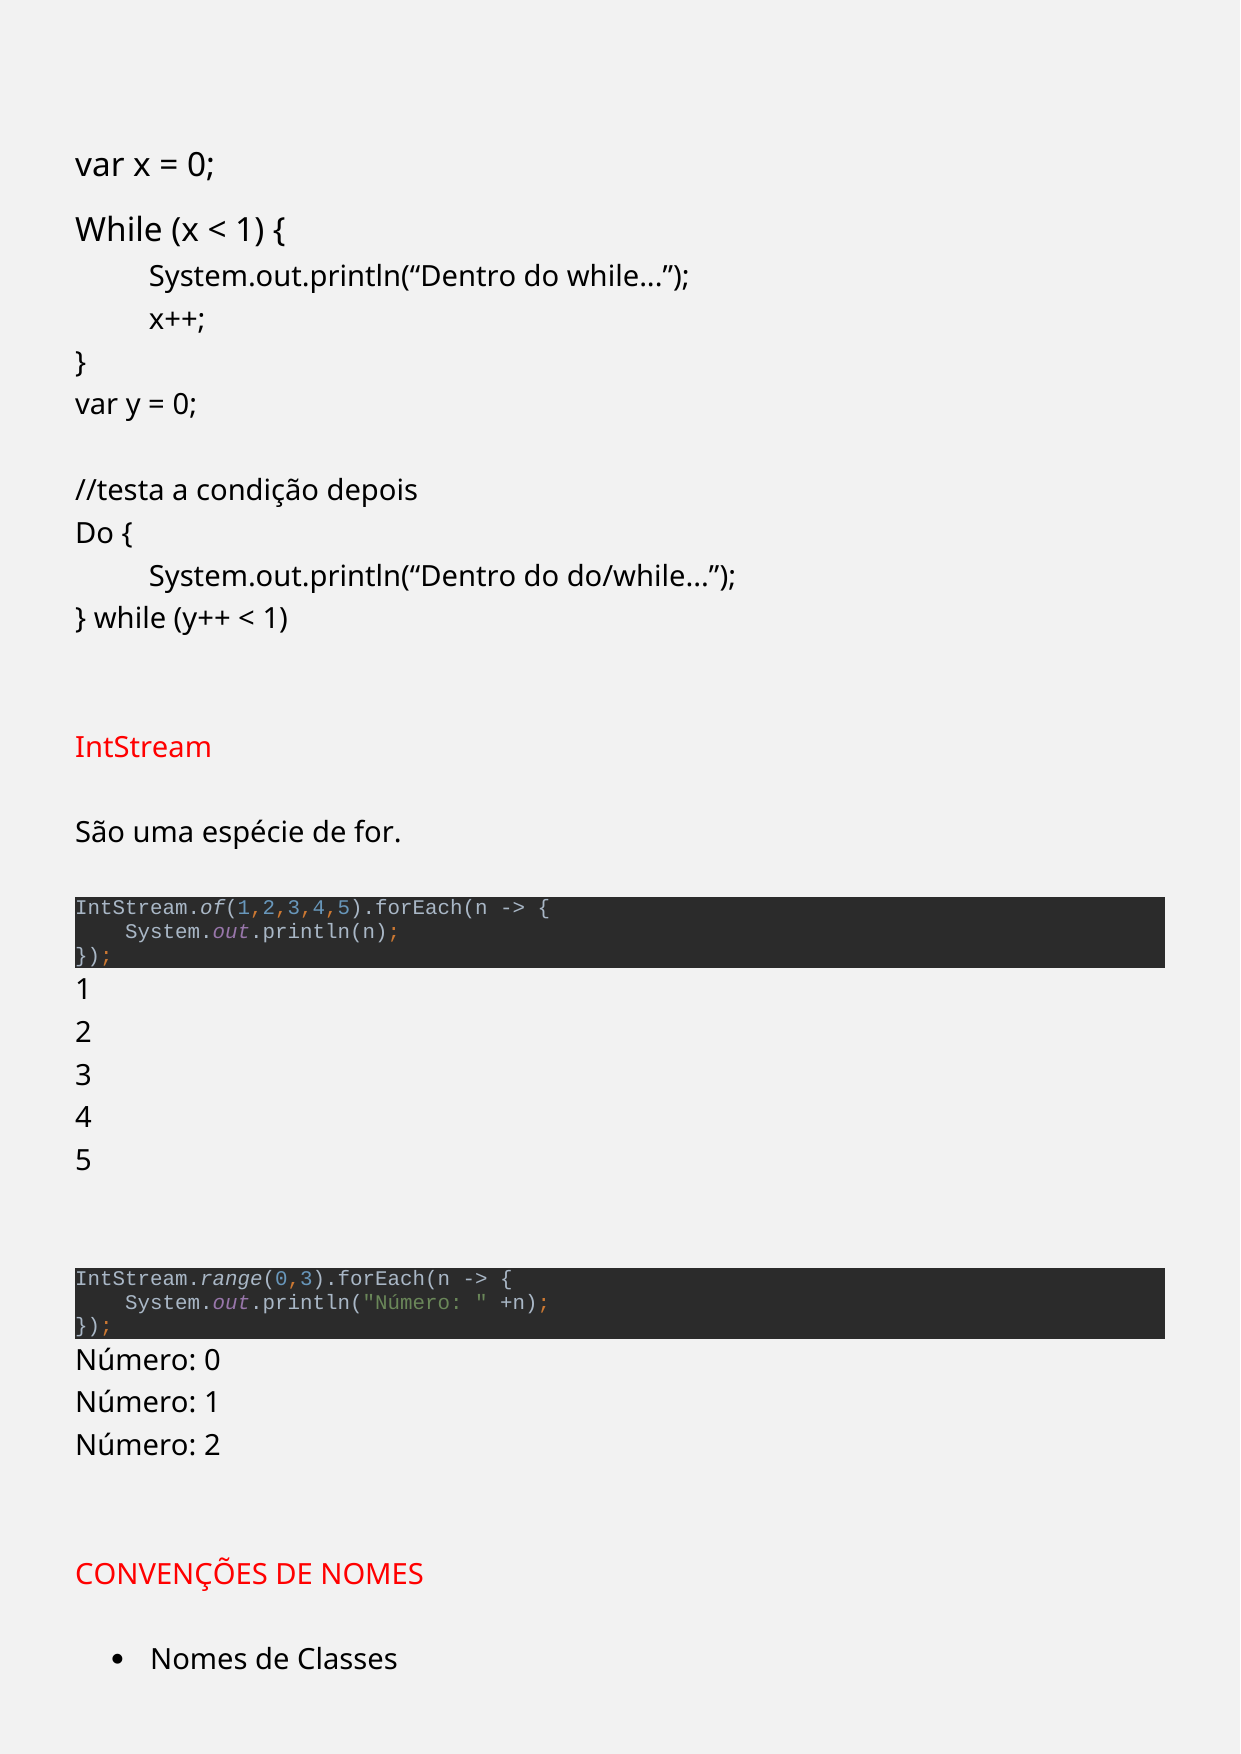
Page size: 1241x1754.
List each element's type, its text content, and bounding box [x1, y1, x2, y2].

text IntStream [75, 726, 1165, 766]
text } [75, 341, 1165, 381]
text System.out.println(“Dentro do do/while...”); [75, 555, 1165, 594]
text var x = 0; [75, 141, 1165, 186]
text While (x < 1) { [75, 206, 1165, 252]
text x++; [75, 298, 1165, 338]
list Nomes de Classes [112, 1639, 1165, 1678]
text System.out.println(“Dentro do while...”); [75, 255, 1165, 295]
text IntStream.of(1,2,3,4,5).forEach(n -> { System.out.println(n); }); [75, 897, 1165, 968]
text São uma espécie de for. [75, 812, 1165, 851]
text 1 [75, 968, 1165, 1008]
text } while (y++ < 1) [75, 598, 1165, 637]
text 5 [75, 1139, 1165, 1179]
text 3 [75, 1054, 1165, 1094]
text var y = 0; [75, 384, 1165, 423]
text CONVENÇÕES DE NOMES [75, 1553, 1165, 1593]
text IntStream.range(0,3).forEach(n -> { System.out.println("Número: " +n); }); [75, 1268, 1165, 1339]
text Número: 1 [75, 1382, 1165, 1421]
text 2 [75, 1011, 1165, 1051]
text Número: 2 [75, 1424, 1165, 1464]
text Do { [75, 512, 1165, 552]
text //testa a condição depois [75, 469, 1165, 509]
text 4 [75, 1097, 1165, 1136]
text Número: 0 [75, 1339, 1165, 1379]
